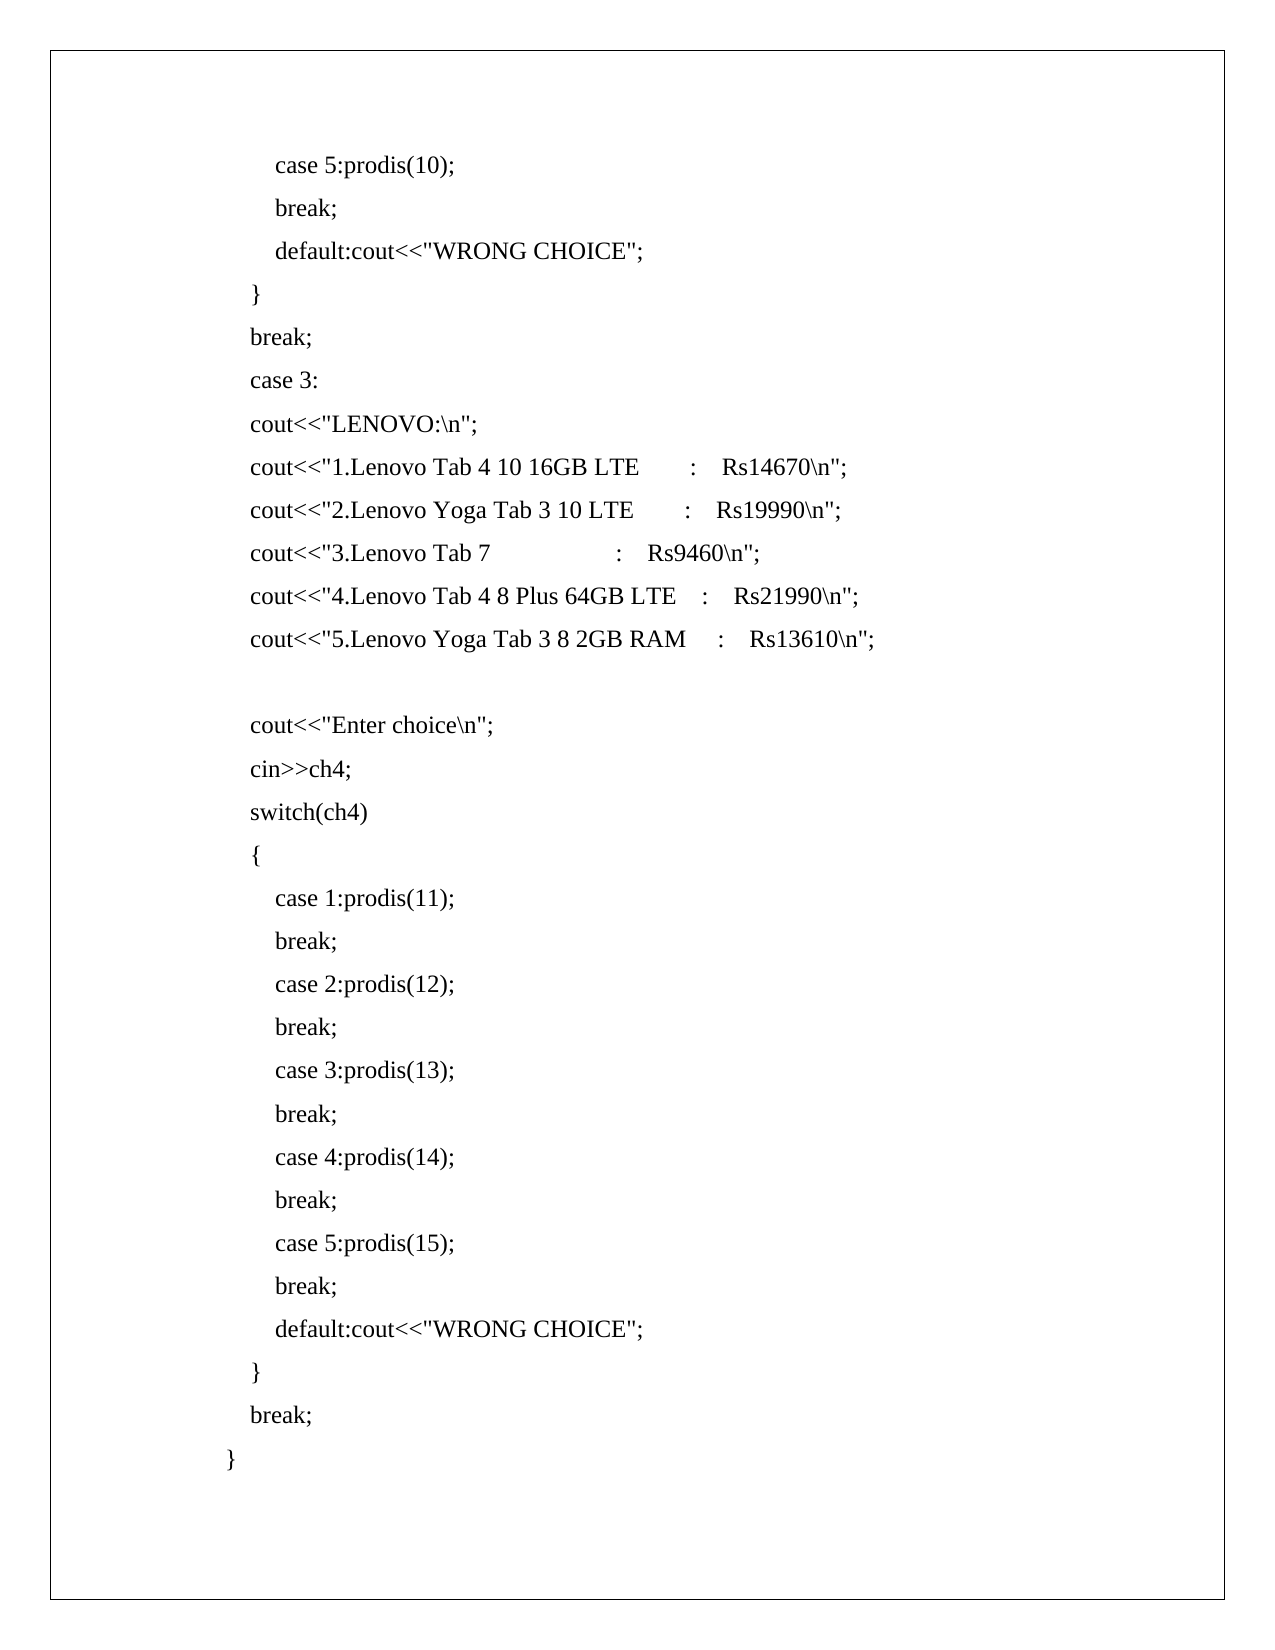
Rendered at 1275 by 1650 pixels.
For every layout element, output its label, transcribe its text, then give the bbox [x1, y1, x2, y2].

text } [150, 1357, 1125, 1386]
text cout<<"4.Lenovo Tab 4 8 Plus 64GB LTE : Rs21990\n"; [150, 581, 1125, 610]
text break; [150, 322, 1125, 351]
text case 2:prodis(12); [150, 969, 1125, 998]
text break; [150, 1012, 1125, 1041]
text switch(ch4) [150, 797, 1125, 826]
text { [150, 840, 1125, 869]
text cout<<"LENOVO:\n"; [150, 409, 1125, 437]
text cout<<"Enter choice\n"; [150, 711, 1125, 739]
text break; [150, 926, 1125, 955]
text break; [150, 1185, 1125, 1214]
text cout<<"2.Lenovo Yoga Tab 3 10 LTE : Rs19990\n"; [150, 495, 1125, 524]
text break; [150, 193, 1125, 222]
text case 3: [150, 366, 1125, 394]
text case 5:prodis(15); [150, 1228, 1125, 1257]
text cout<<"3.Lenovo Tab 7 : Rs9460\n"; [150, 538, 1125, 567]
text } [150, 1444, 1125, 1472]
text } [150, 279, 1125, 308]
text case 1:prodis(11); [150, 883, 1125, 912]
text break; [150, 1401, 1125, 1429]
text break; [150, 1099, 1125, 1127]
text cout<<"5.Lenovo Yoga Tab 3 8 2GB RAM : Rs13610\n"; [150, 624, 1125, 653]
text case 3:prodis(13); [150, 1056, 1125, 1084]
text cout<<"1.Lenovo Tab 4 10 16GB LTE : Rs14670\n"; [150, 452, 1125, 481]
text default:cout<<"WRONG CHOICE"; [150, 236, 1125, 265]
text default:cout<<"WRONG CHOICE"; [150, 1314, 1125, 1343]
text case 4:prodis(14); [150, 1142, 1125, 1171]
text break; [150, 1271, 1125, 1300]
text case 5:prodis(10); [150, 150, 1125, 179]
text cin>>ch4; [150, 754, 1125, 782]
